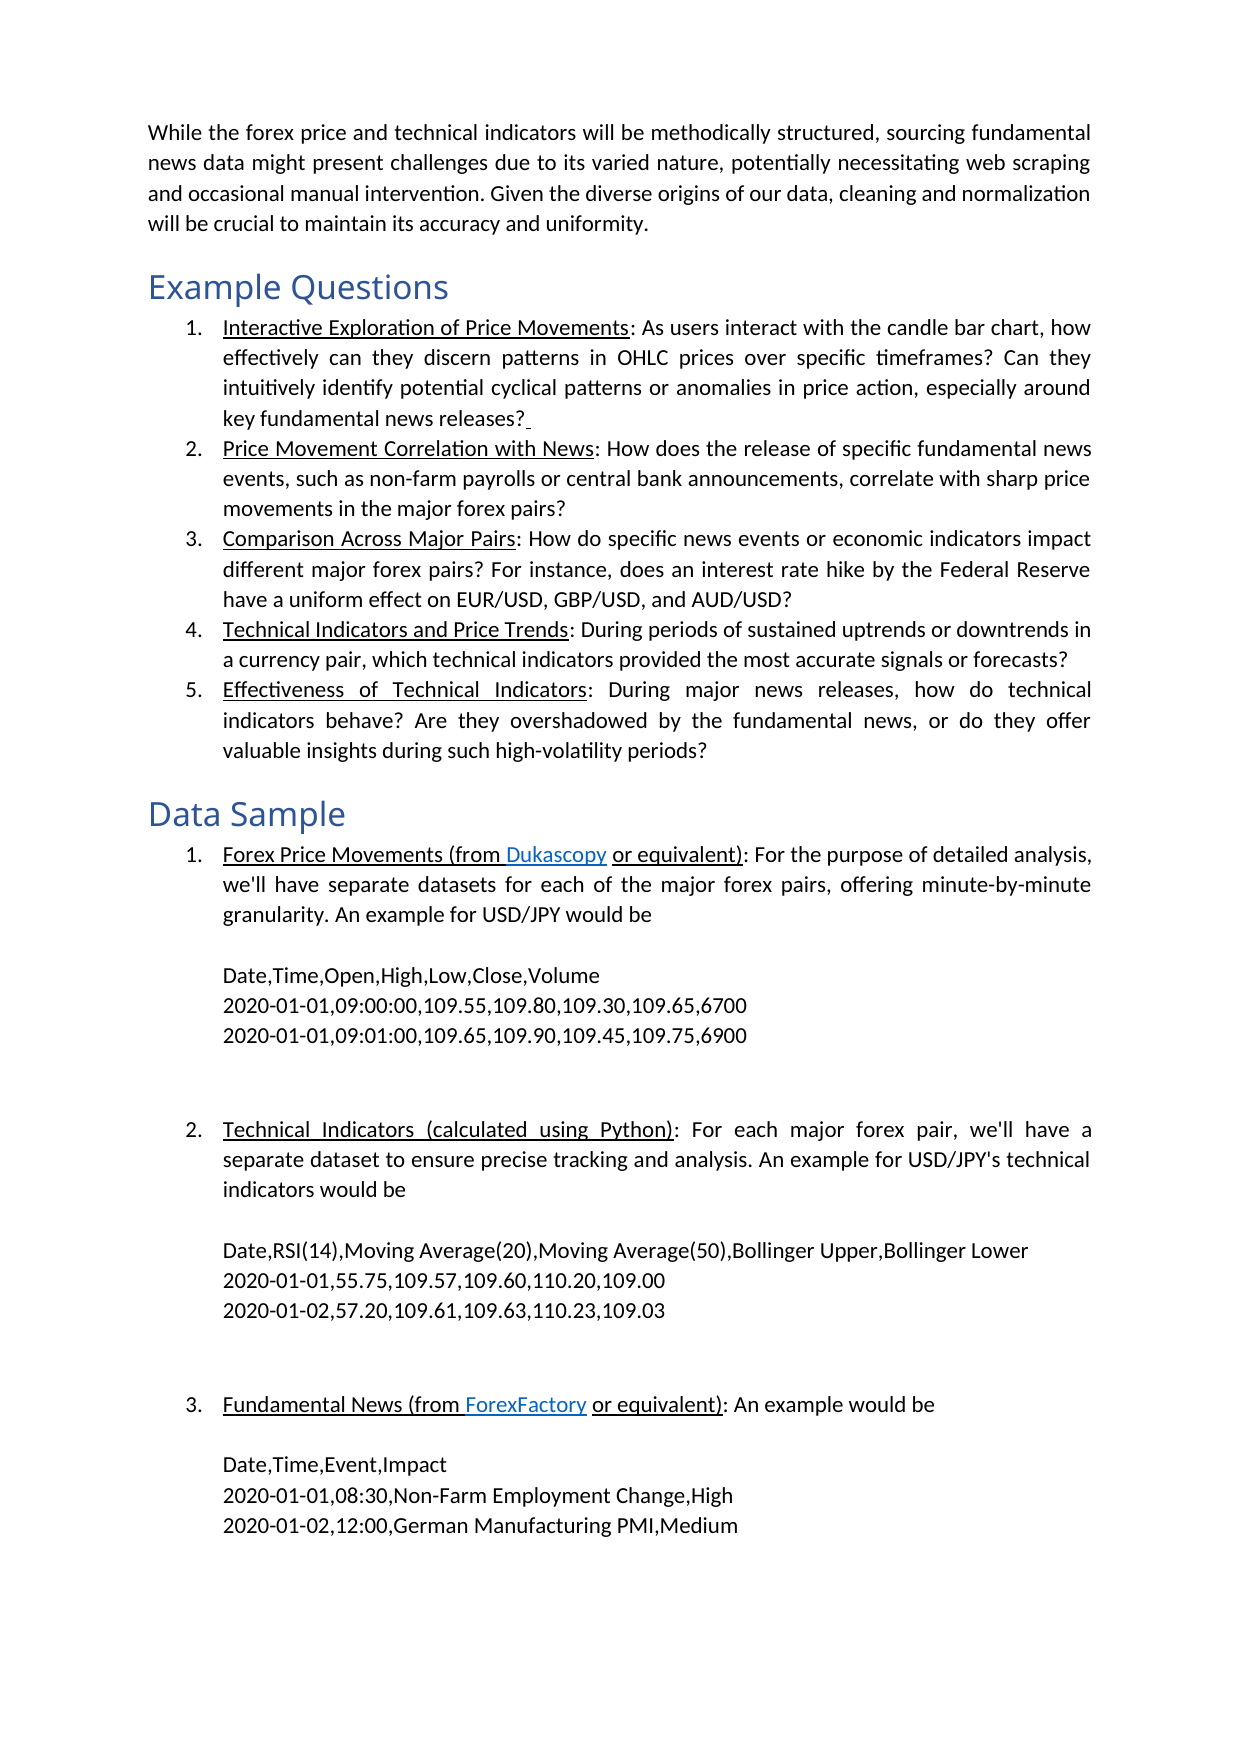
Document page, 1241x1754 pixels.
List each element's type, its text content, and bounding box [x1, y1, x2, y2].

list 2020-01-01,09:01:00,109.65,109.90,109.45,109.75,6900 [223, 1021, 1093, 1049]
list 2020-01-01,08:30,Non-Farm Employment Change,High [223, 1481, 1093, 1509]
list Effectiveness of Technical Indicators: During major news releases, how do technical indicators behave? Are they overshadowed by the fundamental news, or do they offer valuable insights during such high-volatility periods? [185, 676, 1093, 764]
list 2020-01-02,57.20,109.61,109.63,110.23,109.03 [223, 1296, 1093, 1324]
list Technical Indicators and Price Trends: During periods of sustained uptrends or downtrends in a currency pair, which technical indicators provided the most accurate signals or forecasts? [185, 615, 1093, 673]
list 2020-01-02,12:00,German Manufacturing PMI,Medium [223, 1511, 1093, 1539]
list Fundamental News (from ForexFactory or equivalent): An example would be [185, 1390, 1093, 1418]
subtitle Data Sample [148, 791, 1093, 837]
list 2020-01-01,55.75,109.57,109.60,110.20,109.00 [223, 1266, 1093, 1294]
list Price Movement Correlation with News: How does the release of specific fundamental news events, such as non-farm payrolls or central bank announcements, correlate with sharp price movements in the major forex pairs? [185, 434, 1093, 522]
list Date,RSI(14),Moving Average(20),Moving Average(50),Bollinger Upper,Bollinger Lower [223, 1236, 1093, 1264]
list Interactive Exploration of Price Movements: As users interact with the candle bar chart, how effectively can they discern patterns in OHLC prices over specific timeframes? Can they intuitively identify potential cyclical patterns or anomalies in price action, especially around key fundamental news releases? [185, 313, 1093, 432]
list Date,Time,Event,Impact [223, 1451, 1093, 1478]
list Technical Indicators (calculated using Python): For each major forex pair, we'll have a separate dataset to ensure precise tracking and analysis. An example for USD/JPY's technical indicators would be [185, 1115, 1093, 1203]
subtitle Example Questions [148, 264, 1093, 309]
list Forex Price Movements (from Dukascopy or equivalent): For the purpose of detailed analysis, we'll have separate datasets for each of the major forex pairs, offering minute-by-minute granularity. An example for USD/JPY would be [185, 840, 1093, 928]
text While the forex price and technical indicators will be methodically structured, sourcing fundamental news data might present challenges due to its varied nature, potentially necessitating web scraping and occasional manual intervention. Given the diverse origins of our data, cleaning and normalization will be crucial to maintain its accuracy and uniformity. [148, 118, 1093, 237]
list 2020-01-01,09:00:00,109.55,109.80,109.30,109.65,6700 [223, 991, 1093, 1019]
list Comparison Across Major Pairs: How do specific news events or economic indicators impact different major forex pairs? For instance, does an interest rate hike by the Federal Reserve have a uniform effect on EUR/USD, GBP/USD, and AUD/USD? [185, 524, 1093, 613]
list Date,Time,Open,High,Low,Close,Volume [223, 961, 1093, 989]
